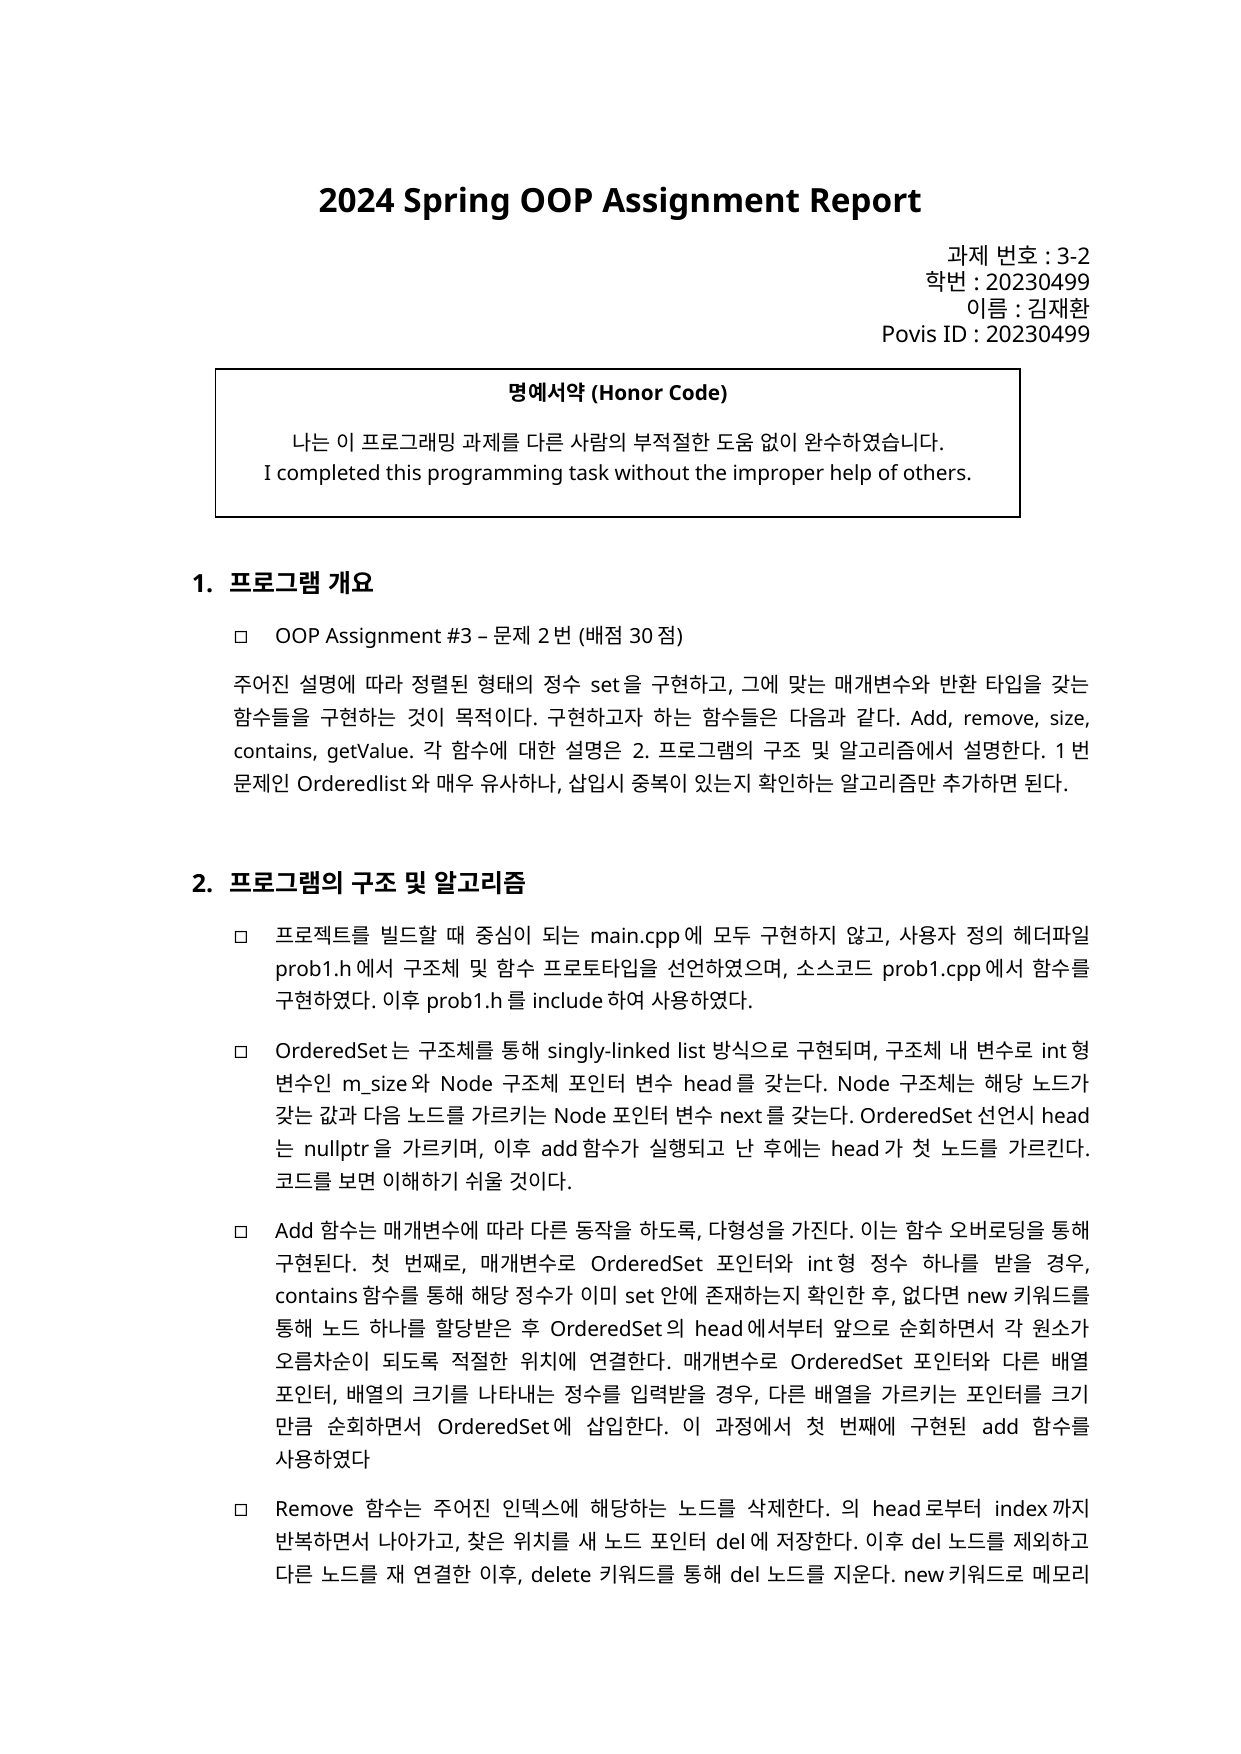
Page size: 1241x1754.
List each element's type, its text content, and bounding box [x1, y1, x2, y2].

text 과제 번호 : 3-2 [150, 243, 1090, 269]
list Add 함수는 매개변수에 따라 다른 동작을 하도록, 다형성을 가진다. 이는 함수 오버로딩을 통해 구현된다. 첫 번째로, 매개변수로 OrderedSet 포인터와 int형 정수 하나를 받을 경우, contains함수를 통해 해당 정수가 이미 set 안에 존재하는지 확인한 후, 없다면 new 키워드를 통해 노드 하나를 할당받은 후 OrderedSet의 head에서부터 앞으로 순회하면서 각 원소가 오름차순이 되도록 적절한 위치에 연결한다. 매개변수로 OrderedSet 포인터와 다른 배열 포인터, 배열의 크기를 나타내는 정수를 입력받을 경우, 다른 배열을 가르키는 포인터를 크기 만큼 순회하면서 OrderedSet에 삽입한다. 이 과정에서 첫 번째에 구현된 add 함수를 사용하였다 [233, 1214, 1090, 1473]
text 2024 Spring OOP Assignment Report [150, 177, 1090, 223]
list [233, 1492, 1090, 1588]
list OOP Assignment #3 – 문제 2번 (배점 30점) [233, 619, 1090, 650]
list 프로젝트를 빌드할 때 중심이 되는 main.cpp에 모두 구현하지 않고, 사용자 정의 헤더파일 prob1.h에서 구조체 및 함수 프로토타입을 선언하였으며, 소스코드 prob1.cpp에서 함수를 구현하였다. 이후 prob1.h를 include하여 사용하였다. [233, 919, 1090, 1015]
text Povis ID : 20230499 [150, 323, 1090, 348]
text 이름 : 김재환 [150, 296, 1090, 323]
list OrderedSet는 구조체를 통해 singly-linked list 방식으로 구현되며, 구조체 내 변수로 int형 변수인 m_size와 Node 구조체 포인터 변수 head를 갖는다. Node 구조체는 해당 노드가 갖는 값과 다음 노드를 가르키는 Node 포인터 변수 next를 갖는다. OrderedSet 선언시 head는 nullptr을 가르키며, 이후 add함수가 실행되고 난 후에는 head가 첫 노드를 가르킨다. 코드를 보면 이해하기 쉬울 것이다. [233, 1034, 1090, 1195]
list 프로그램 개요 [192, 564, 1090, 600]
list 프로그램의 구조 및 알고리즘 [192, 863, 1090, 900]
text 주어진 설명에 따라 정렬된 형태의 정수 set을 구현하고, 그에 맞는 매개변수와 반환 타입을 갖는 함수들을 구현하는 것이 목적이다. 구현하고자 하는 함수들은 다음과 같다. Add, remove, size, contains, getValue. 각 함수에 대한 설명은 2. 프로그램의 구조 및 알고리즘에서 설명한다. 1번 문제인 Orderedlist와 매우 유사하나, 삽입시 중복이 있는지 확인하는 알고리즘만 추가하면 된다. [233, 669, 1090, 797]
text 학번 : 20230499 [150, 269, 1090, 296]
